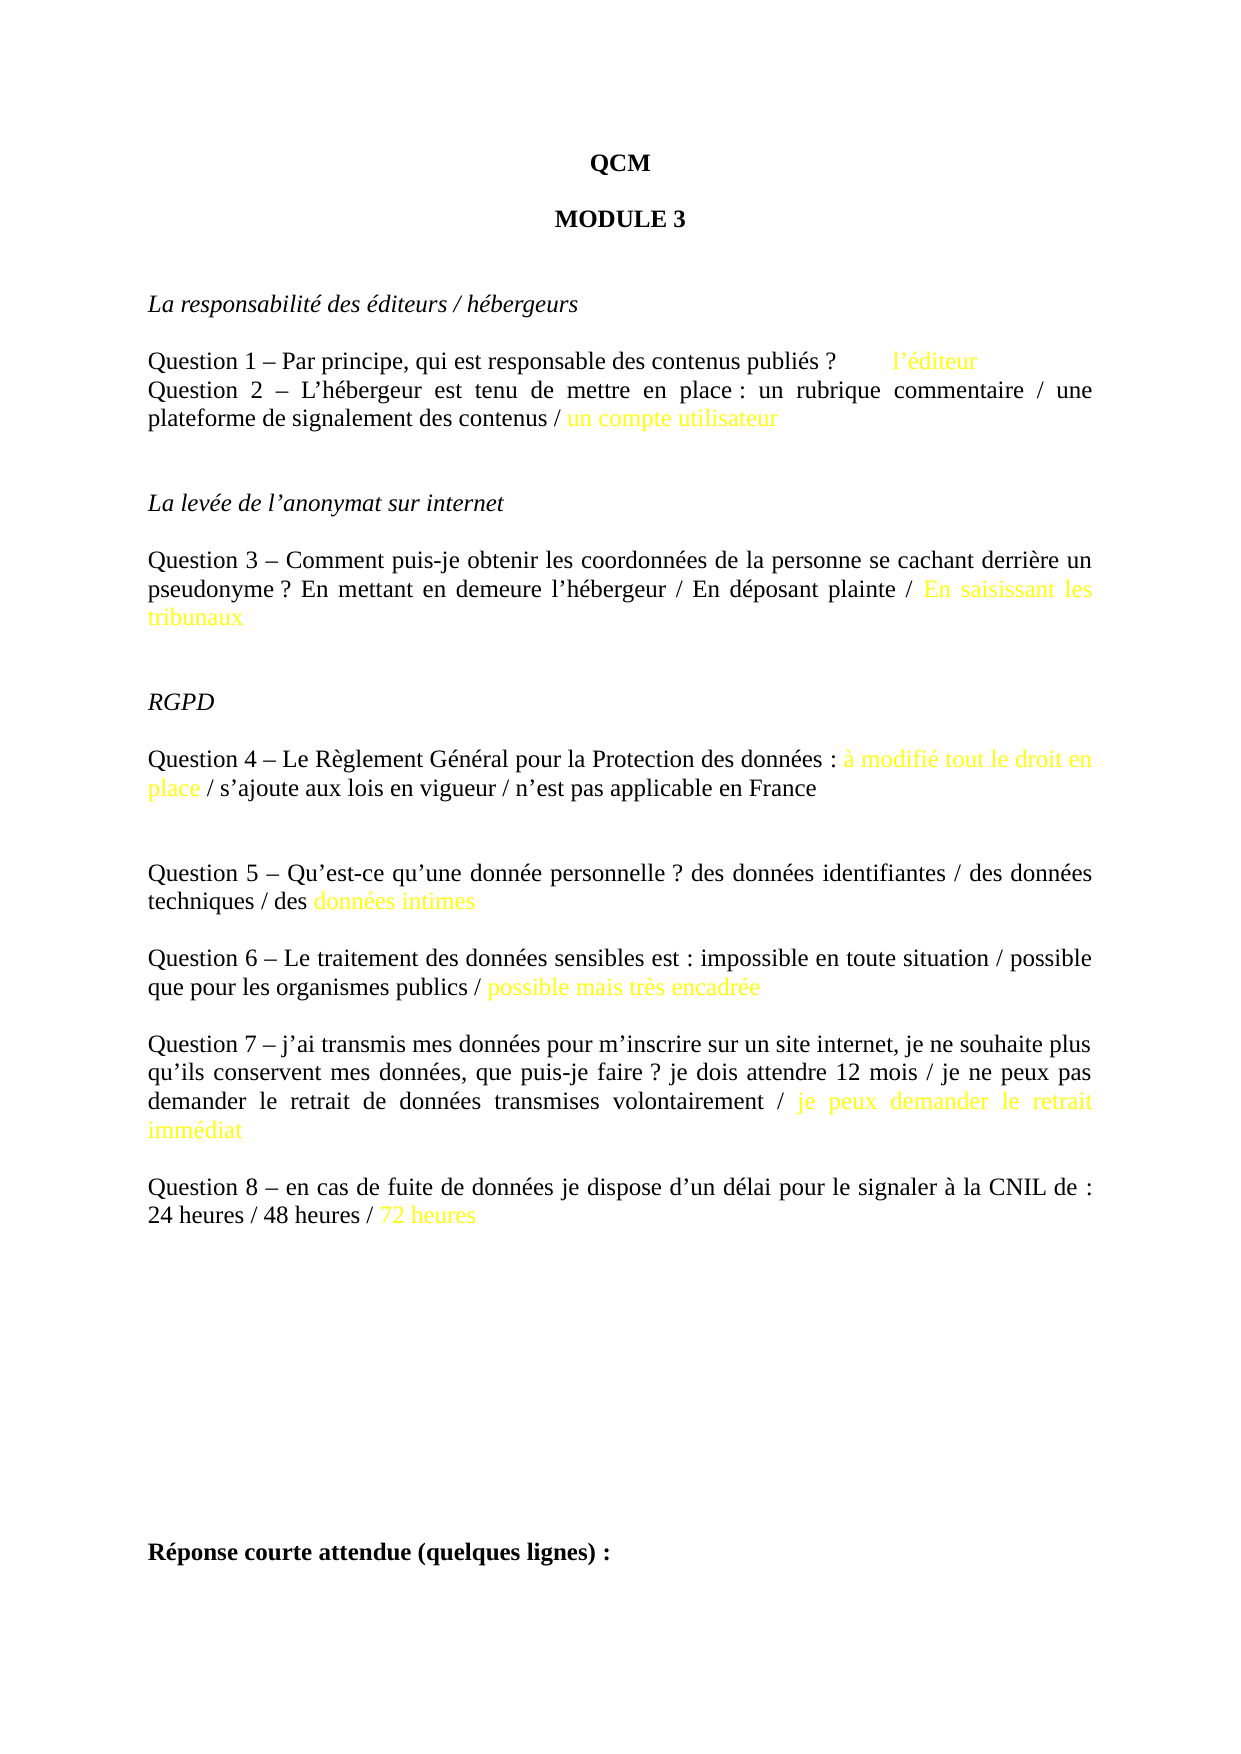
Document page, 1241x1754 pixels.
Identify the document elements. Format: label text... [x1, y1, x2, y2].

text La responsabilité des éditeurs / hébergeurs [148, 291, 1093, 320]
text Réponse courte attendue (quelques lignes) : [148, 1556, 1093, 1585]
text Question 8 – en cas de fuite de données je dispose d’un délai pour le signaler à la CNIL de : 24 heures / 48 heures / 72 heures [148, 1183, 1093, 1240]
text Question 4 – Le Règlement Général pour la Protection des données : à modifié tout le droit en place / s’ajoute aux lois en vigueur / n’est pas applicable en France [148, 751, 1093, 809]
text Question 1 – Par principe, qui est responsable des contenus publiés ? l’éditeur [148, 349, 1093, 378]
text Question 5 – Qu’est-ce qu’une donnée personnelle ? des données identifiantes / des données techniques / des données intimes [148, 866, 1093, 924]
text QCM [148, 148, 1093, 176]
text Question 3 – Comment puis-je obtenir les coordonnées de la personne se cachant derrière un pseudonyme ? En mettant en demeure l’hébergeur / En déposant plainte / En saisissant les tribunaux [148, 550, 1093, 636]
text RGPD [148, 694, 1093, 723]
text MODULE 3 [148, 205, 1093, 234]
text Question 2 – L’hébergeur est tenu de mettre en place : un rubrique commentaire / une plateforme de signalement des contenus / un compte utilisateur [148, 378, 1093, 435]
text Question 7 – j’ai transmis mes données pour m’inscrire sur un site internet, je ne souhaite plus qu’ils conservent mes données, que puis-je faire ? je dois attendre 12 mois / je ne peux pas demander le retrait de données transmises volontairement / je peux demander le retrait immédiat [148, 1039, 1093, 1154]
text La levée de l’anonymat sur internet [148, 493, 1093, 521]
text Question 6 – Le traitement des données sensibles est : impossible en toute situation / possible que pour les organismes publics / possible mais très encadrée [148, 953, 1093, 1010]
